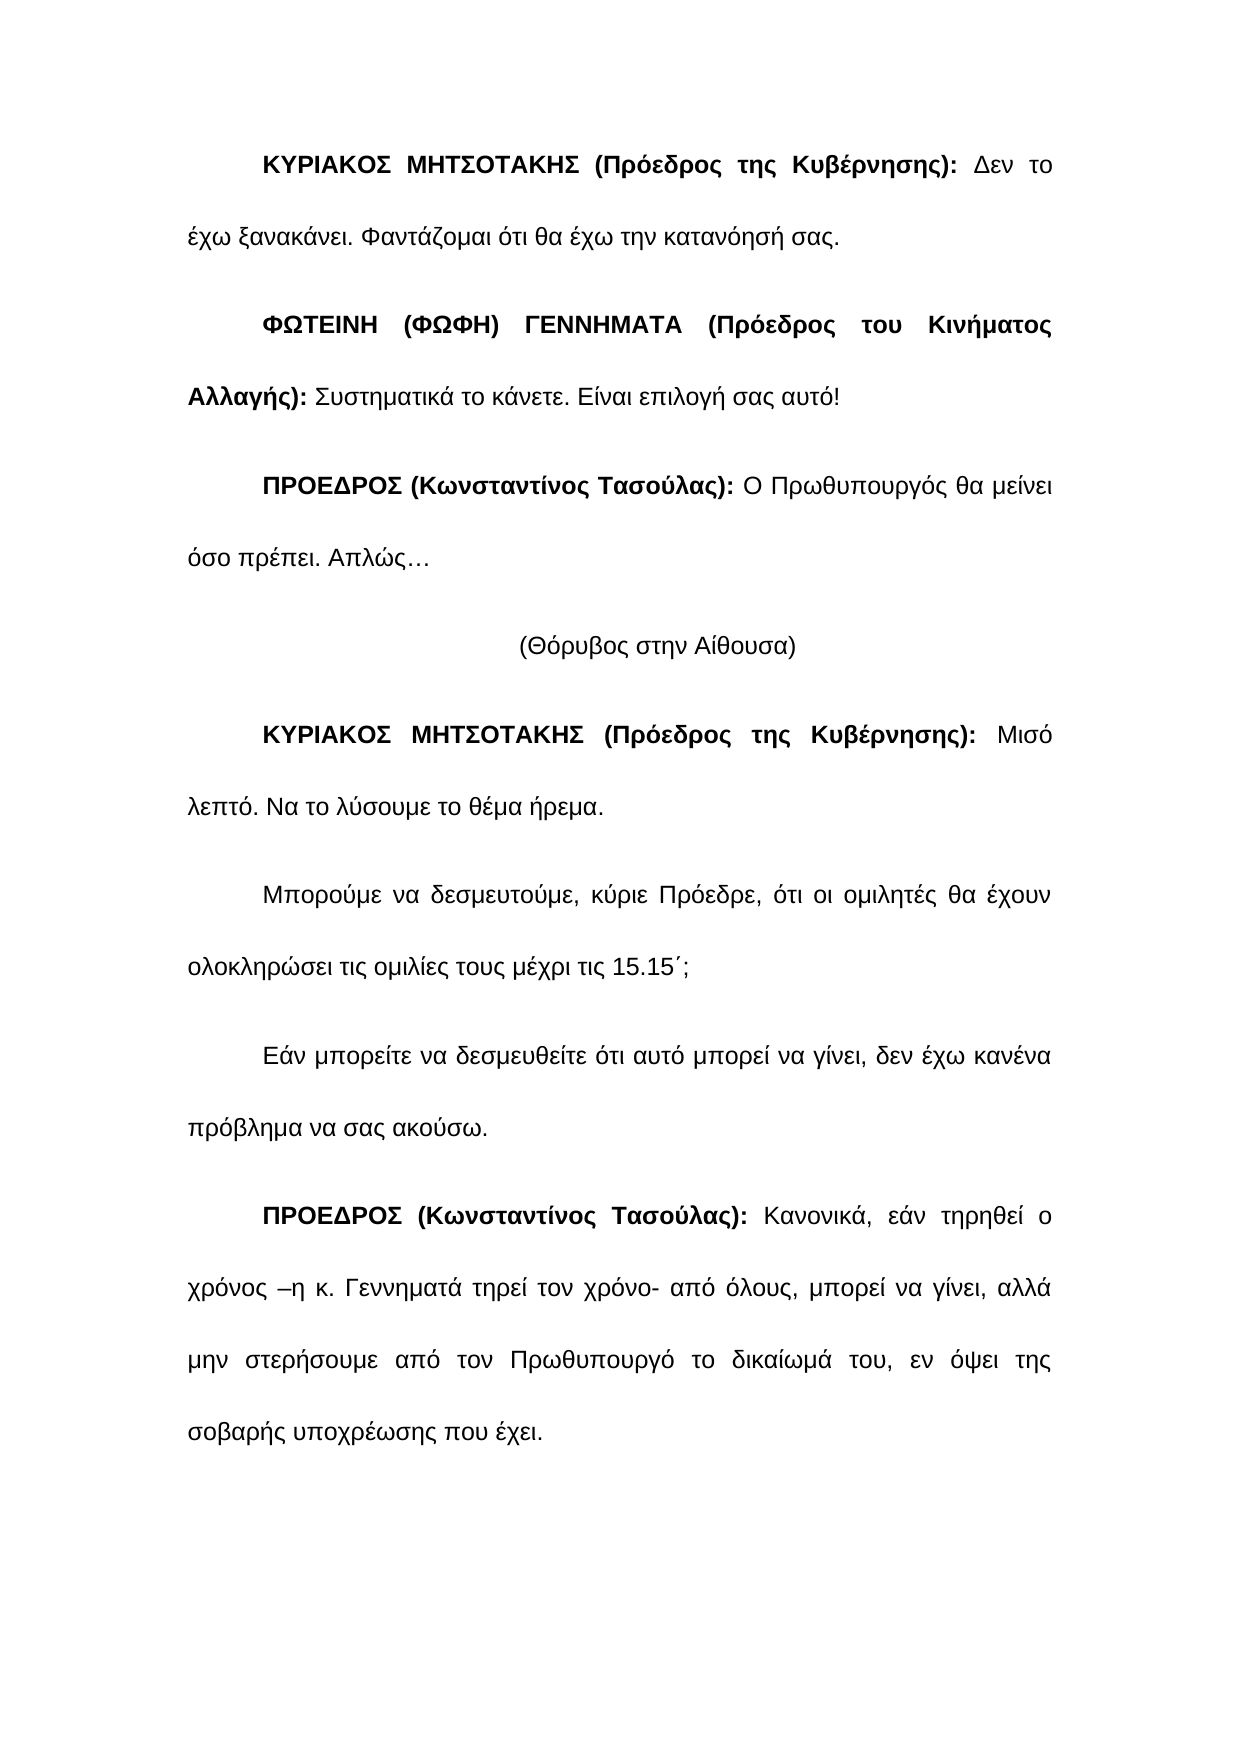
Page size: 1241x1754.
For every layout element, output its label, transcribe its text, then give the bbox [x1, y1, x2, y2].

text Εάν μπορείτε να δεσμευθείτε ότι αυτό μπορεί να γίνει, δεν έχω κανένα πρόβλημα να σας ακούσω. [187, 1041, 1053, 1141]
text ΠΡΟΕΔΡΟΣ (Κωνσταντίνος Τασούλας): Κανονικά, εάν τηρηθεί ο χρόνος –η κ. Γεννηματά τηρεί τον χρόνο- από όλους, μπορεί να γίνει, αλλά μην στερήσουμε από τον Πρωθυπουργό το δικαίωμά του, εν όψει της σοβαρής υποχρέωσης που έχει. [187, 1201, 1053, 1445]
text Μπορούμε να δεσμευτούμε, κύριε Πρόεδρε, ότι οι ομιλητές θα έχουν ολοκληρώσει τις ομιλίες τους μέχρι τις 15.15΄; [187, 880, 1053, 981]
text ΦΩΤΕΙΝΗ (ΦΩΦΗ) ΓΕΝΝΗΜΑΤΑ (Πρόεδρος του Κινήματος Αλλαγής): Συστηματικά το κάνετε. Είναι επιλογή σας αυτό! [187, 310, 1053, 411]
text ΠΡΟΕΔΡΟΣ (Κωνσταντίνος Τασούλας): Ο Πρωθυπουργός θα μείνει όσο πρέπει. Απλώς… [187, 471, 1053, 571]
text ΚΥΡΙΑΚΟΣ ΜΗΤΣΟΤΑΚΗΣ (Πρόεδρος της Κυβέρνησης): Δεν το έχω ξανακάνει. Φαντάζομαι ότι θα έχω την κατανόησή σας. [187, 150, 1053, 251]
text ΚΥΡΙΑΚΟΣ ΜΗΤΣΟΤΑΚΗΣ (Πρόεδρος της Κυβέρνησης): Μισό λεπτό. Να το λύσουμε το θέμα ήρεμα. [187, 720, 1053, 820]
text (Θόρυβος στην Αίθουσα) [187, 631, 1053, 660]
